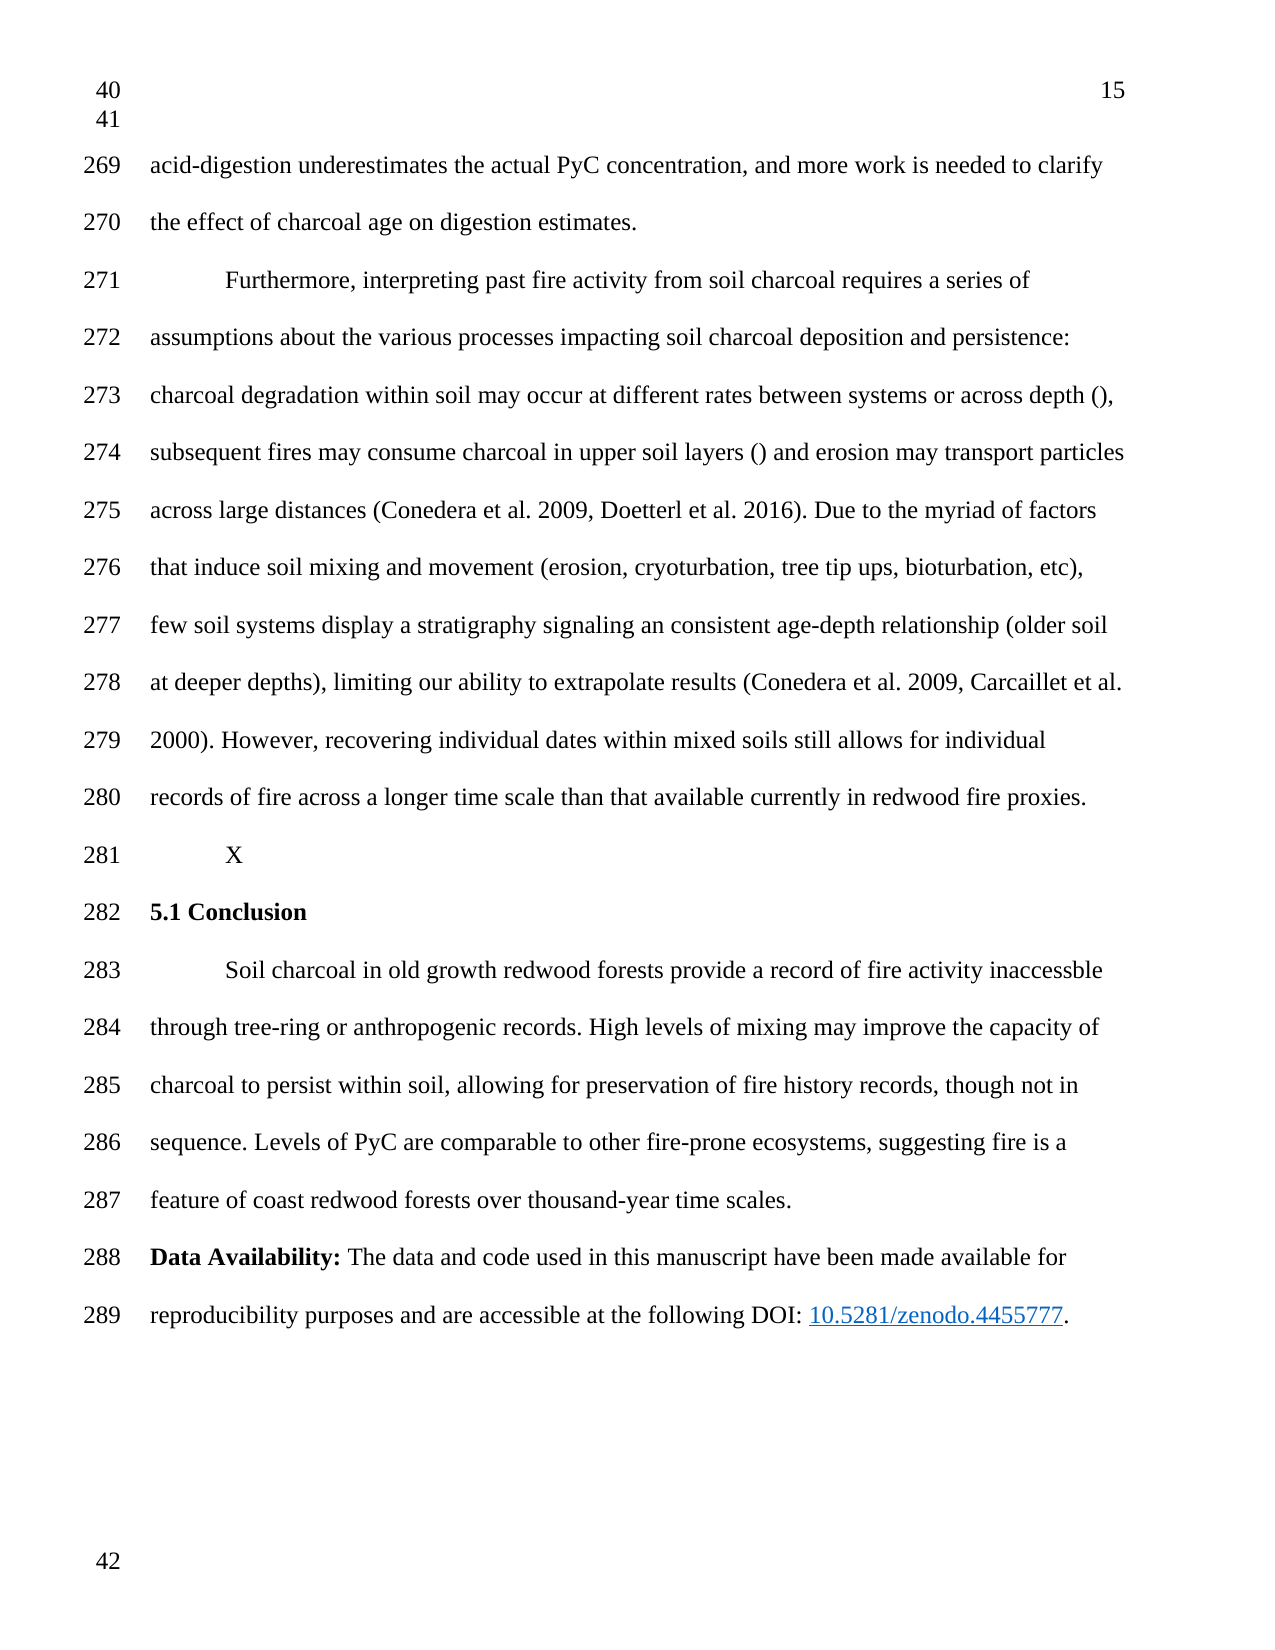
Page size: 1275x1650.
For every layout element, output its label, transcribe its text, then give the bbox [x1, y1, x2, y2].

text X [150, 840, 1125, 869]
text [150, 150, 1125, 236]
text Data Availability: The data and code used in this manuscript have been made available for reproducibility purposes and are accessible at the following DOI: 10.5281/zenodo.4455777. [150, 1242, 1125, 1329]
text 5.1 Conclusion [150, 897, 1125, 926]
text Soil charcoal in old growth redwood forests provide a record of fire activity inaccessble through tree-ring or anthropogenic records. High levels of mixing may improve the capacity of charcoal to persist within soil, allowing for preservation of fire history records, though not in sequence. Levels of PyC are comparable to other fire-prone ecosystems, suggesting fire is a feature of coast redwood forests over thousand-year time scales. [150, 955, 1125, 1214]
text Furthermore, interpreting past fire activity from soil charcoal requires a series of assumptions about the various processes impacting soil charcoal deposition and persistence: charcoal degradation within soil may occur at different rates between systems or across depth (), subsequent fires may consume charcoal in upper soil layers () and erosion may transport particles across large distances (Conedera et al. 2009, Doetterl et al. 2016). Due to the myriad of factors that induce soil mixing and movement (erosion, cryoturbation, tree tip ups, bioturbation, etc), few soil systems display a stratigraphy signaling an consistent age-depth relationship (older soil at deeper depths), limiting our ability to extrapolate results (Conedera et al. 2009, Carcaillet et al. 2000). However, recovering individual dates within mixed soils still allows for individual records of fire across a longer time scale than that available currently in redwood fire proxies. [150, 265, 1125, 811]
